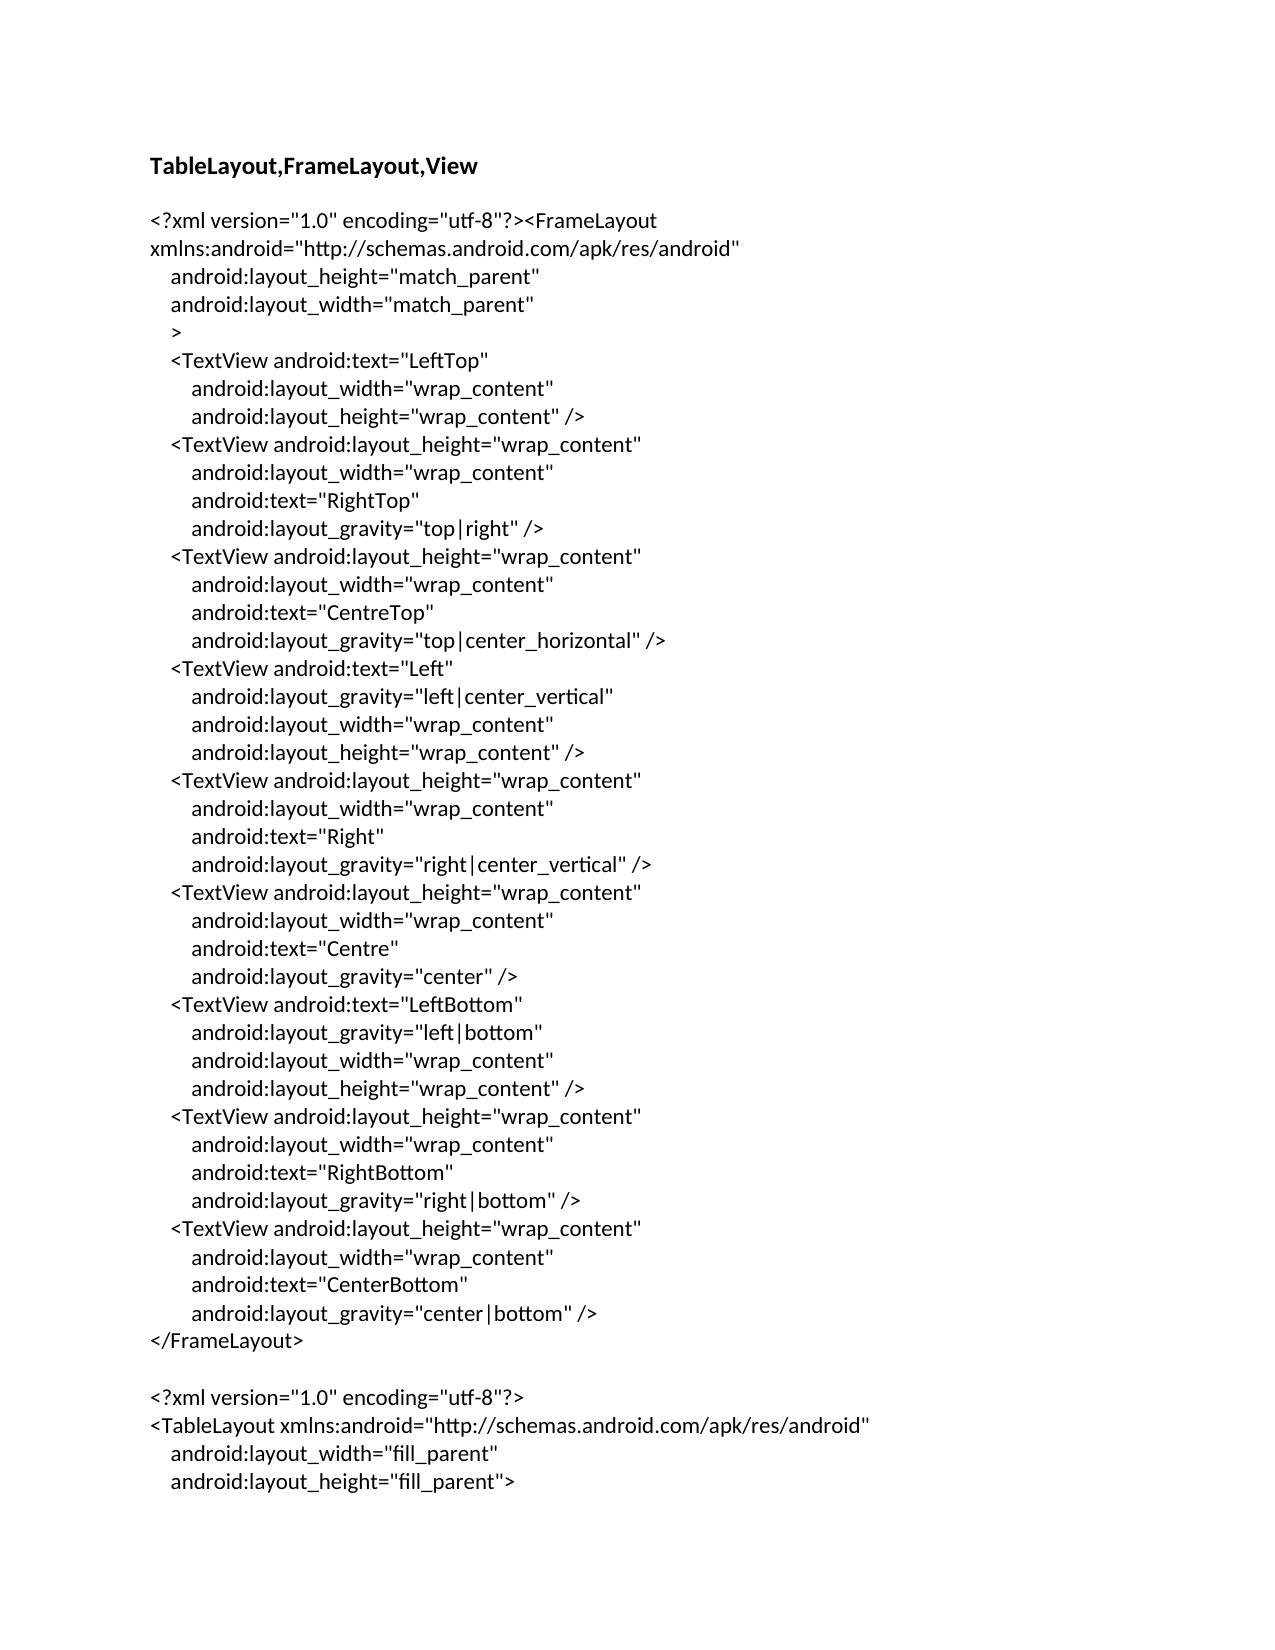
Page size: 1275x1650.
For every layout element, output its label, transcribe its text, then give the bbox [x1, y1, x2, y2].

text android:layout_width="wrap_content" [150, 570, 1125, 598]
text <?xml version="1.0" encoding="utf-8"?><FrameLayout xmlns:android="http://schemas.android.com/apk/res/android" [150, 206, 1125, 262]
text android:layout_height="fill_parent"> [150, 1467, 1125, 1495]
text android:layout_gravity="left|center_vertical" [150, 682, 1125, 710]
text android:layout_gravity="left|bottom" [150, 1018, 1125, 1046]
text android:text="Right" [150, 822, 1125, 850]
text android:layout_gravity="center|bottom" /> [150, 1299, 1125, 1327]
text <TextView android:text="Left" [150, 654, 1125, 682]
text android:layout_height="match_parent" [150, 262, 1125, 290]
text android:layout_width="wrap_content" [150, 374, 1125, 402]
text android:text="RightBottom" [150, 1158, 1125, 1187]
text android:layout_width="wrap_content" [150, 906, 1125, 934]
text android:layout_width="wrap_content" [150, 458, 1125, 486]
text android:text="Centre" [150, 934, 1125, 962]
text android:text="CentreTop" [150, 598, 1125, 626]
text android:text="CenterBottom" [150, 1271, 1125, 1299]
text TableLayout,FrameLayout,View [150, 150, 1125, 181]
text <TextView android:layout_height="wrap_content" [150, 430, 1125, 458]
text <TextView android:text="LeftBottom" [150, 990, 1125, 1018]
text android:layout_gravity="center" /> [150, 962, 1125, 990]
text android:layout_width="fill_parent" [150, 1439, 1125, 1467]
text android:layout_width="wrap_content" [150, 1243, 1125, 1271]
text </FrameLayout> [150, 1327, 1125, 1355]
text > [150, 318, 1125, 346]
text <TextView android:layout_height="wrap_content" [150, 1102, 1125, 1131]
text android:text="RightTop" [150, 486, 1125, 514]
text android:layout_width="wrap_content" [150, 794, 1125, 822]
text <TextView android:layout_height="wrap_content" [150, 878, 1125, 906]
text android:layout_gravity="right|center_vertical" /> [150, 850, 1125, 878]
text <TextView android:layout_height="wrap_content" [150, 542, 1125, 570]
text android:layout_height="wrap_content" /> [150, 738, 1125, 766]
text android:layout_gravity="top|center_horizontal" /> [150, 626, 1125, 654]
text android:layout_width="wrap_content" [150, 1131, 1125, 1158]
text android:layout_width="match_parent" [150, 290, 1125, 318]
text <TextView android:text="LeftTop" [150, 346, 1125, 374]
text android:layout_width="wrap_content" [150, 710, 1125, 738]
text android:layout_height="wrap_content" /> [150, 402, 1125, 430]
text <TextView android:layout_height="wrap_content" [150, 1214, 1125, 1243]
text <TextView android:layout_height="wrap_content" [150, 766, 1125, 794]
text android:layout_width="wrap_content" [150, 1046, 1125, 1074]
text <TableLayout xmlns:android="http://schemas.android.com/apk/res/android" [150, 1411, 1125, 1439]
text android:layout_gravity="top|right" /> [150, 514, 1125, 542]
text android:layout_gravity="right|bottom" /> [150, 1187, 1125, 1214]
text android:layout_height="wrap_content" /> [150, 1074, 1125, 1102]
text <?xml version="1.0" encoding="utf-8"?> [150, 1383, 1125, 1411]
